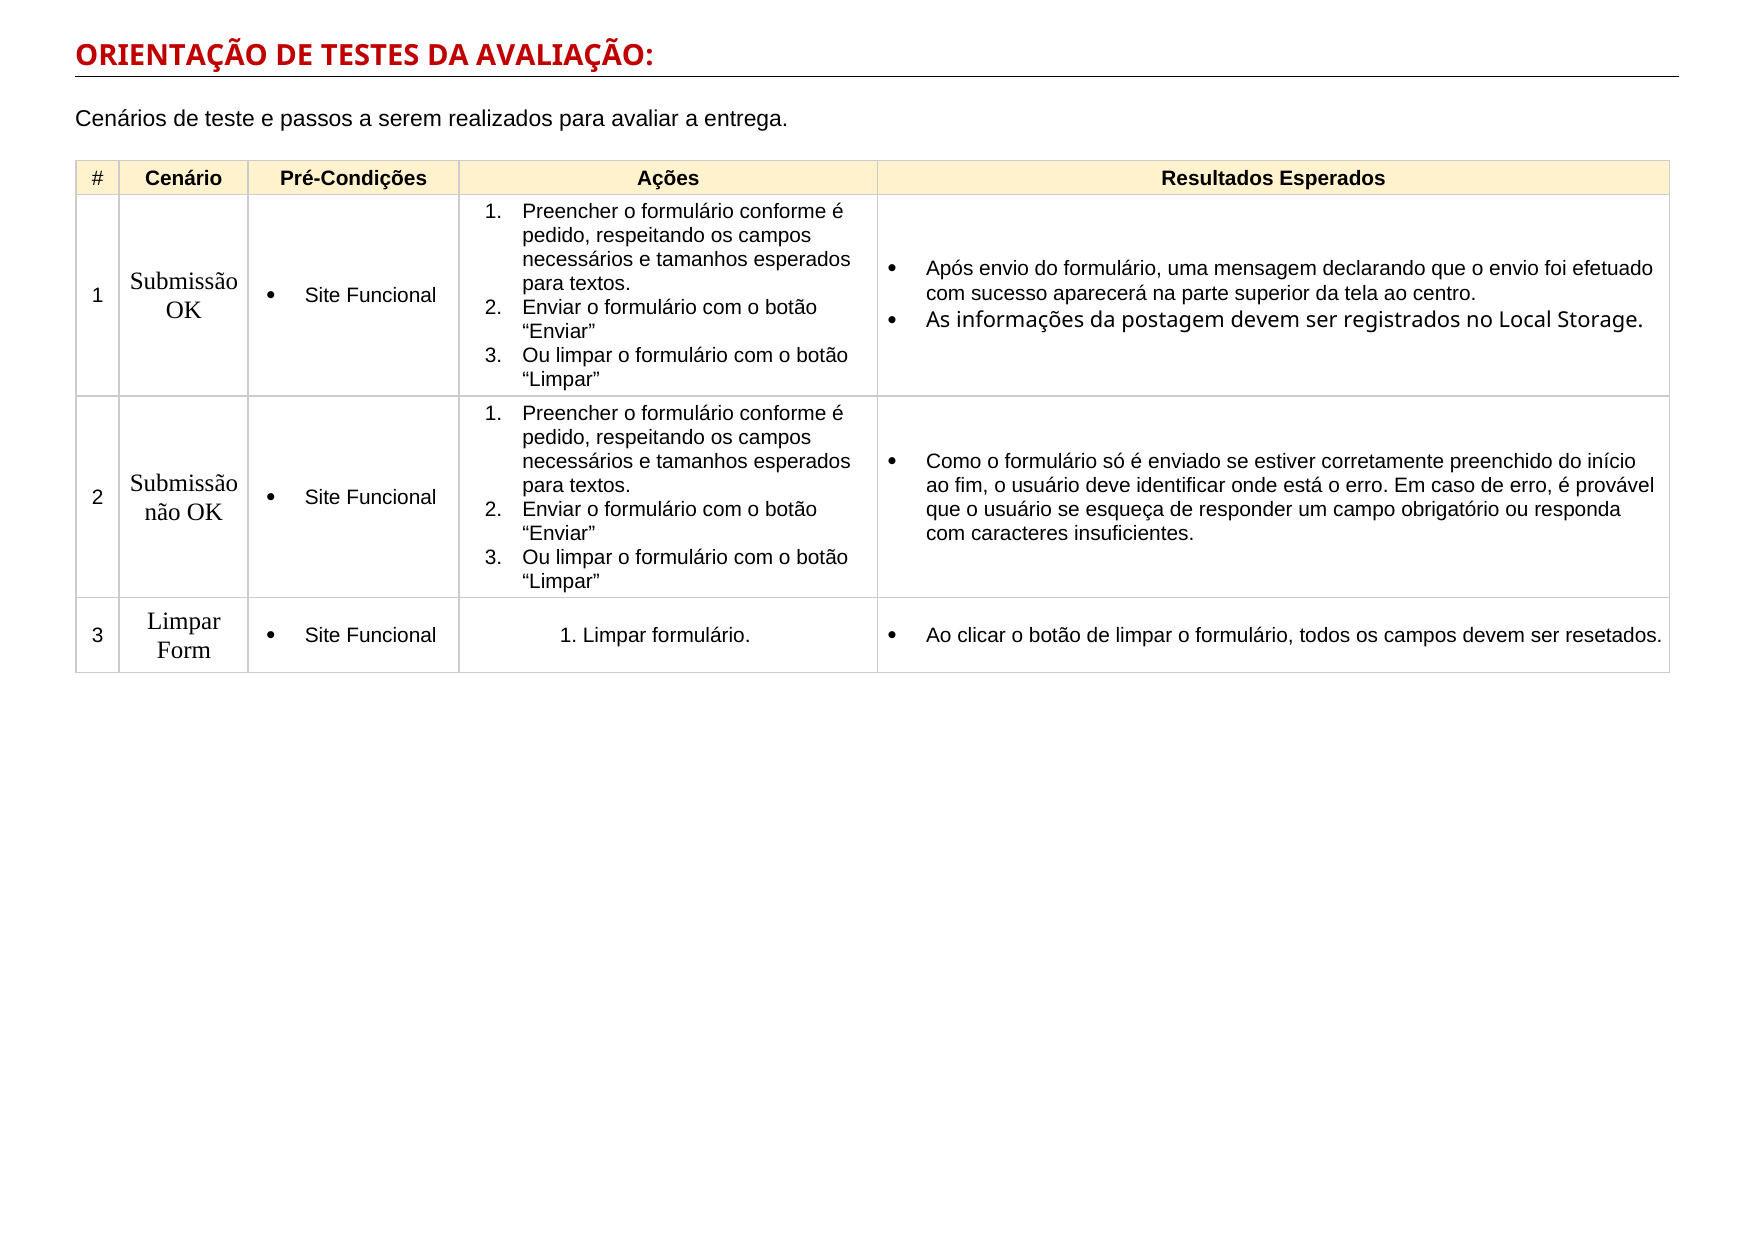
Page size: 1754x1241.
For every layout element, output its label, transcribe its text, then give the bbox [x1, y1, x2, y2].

table_cell 1 [77, 195, 118, 395]
subtitle ORIENTAÇÃO DE TESTES DA AVALIAÇÃO: [75, 34, 1679, 76]
table_cell Submissão OK [120, 195, 247, 395]
table_cell Após envio do formulário, uma mensagem declarando que o envio foi efetuado com sucesso aparecerá na parte superior da tela ao centro. As informações da postagem devem ser registrados no Local Storage. [878, 195, 1669, 395]
table_cell Limpar Form [120, 598, 247, 672]
table_header Cenário [120, 161, 247, 194]
table_cell Preencher o formulário conforme é pedido, respeitando os campos necessários e tamanhos esperados para textos. Enviar o formulário com o botão “Enviar” Ou limpar o formulário com o botão “Limpar” [460, 397, 877, 597]
table_header Pré-Condições [249, 161, 458, 194]
text Cenários de teste e passos a serem realizados para avaliar a entrega. [75, 105, 1679, 131]
table_cell Ao clicar o botão de limpar o formulário, todos os campos devem ser resetados. [878, 598, 1669, 672]
table_cell Site Funcional [249, 195, 458, 395]
table_cell 2 [77, 397, 118, 597]
table_cell 3 [77, 598, 118, 672]
table_header Resultados Esperados [878, 161, 1669, 194]
table_cell Site Funcional [249, 598, 458, 672]
table_cell Submissão não OK [120, 397, 247, 597]
table_cell Como o formulário só é enviado se estiver corretamente preenchido do início ao fim, o usuário deve identificar onde está o erro. Em caso de erro, é provável que o usuário se esqueça de responder um campo obrigatório ou responda com caracteres insuficientes. [878, 397, 1669, 597]
table_header # [77, 161, 118, 194]
table_cell 1. Limpar formulário. [460, 598, 877, 672]
table_cell Site Funcional [249, 397, 458, 597]
table_header Ações [460, 161, 877, 194]
table_cell Preencher o formulário conforme é pedido, respeitando os campos necessários e tamanhos esperados para textos. Enviar o formulário com o botão “Enviar” Ou limpar o formulário com o botão “Limpar” [460, 195, 877, 395]
